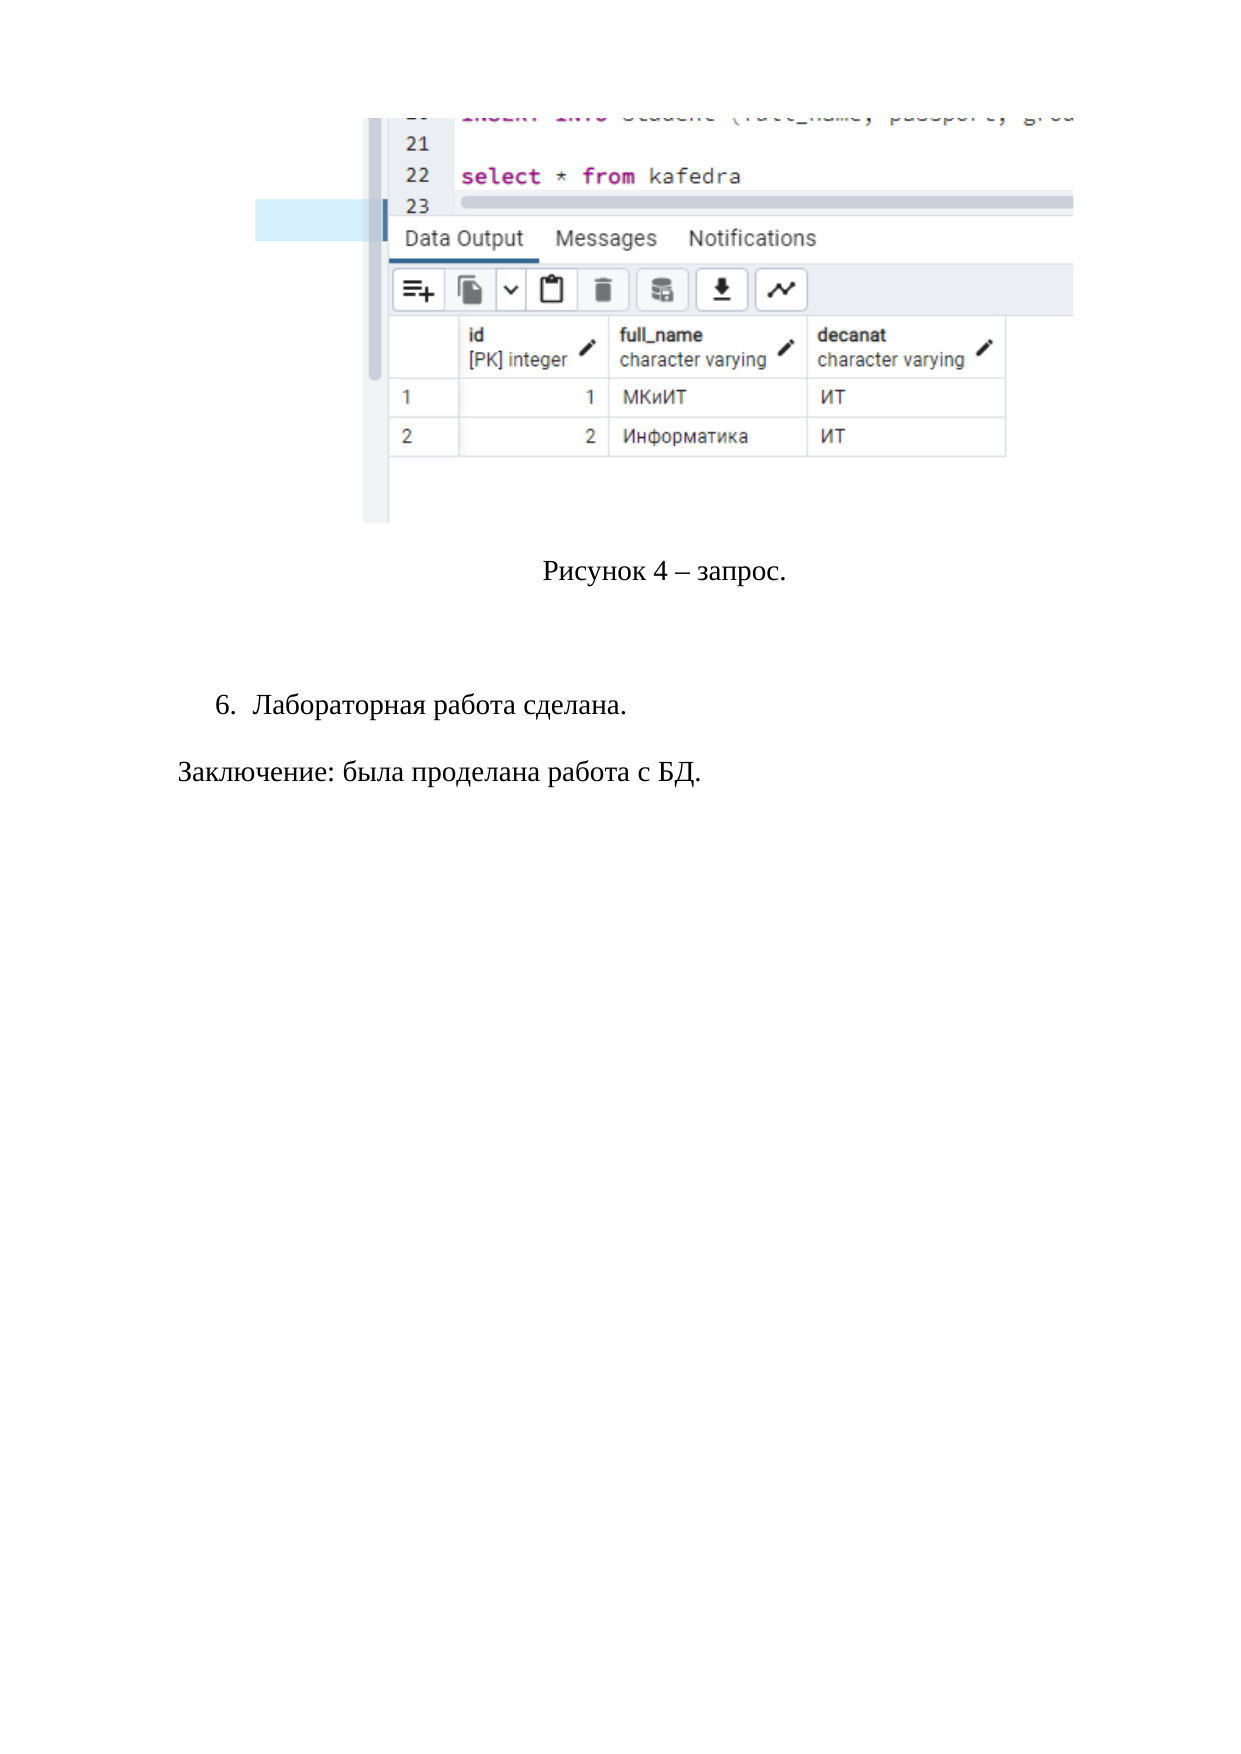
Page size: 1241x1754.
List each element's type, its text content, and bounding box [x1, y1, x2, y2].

list Лабораторная работа сделана. [215, 687, 1152, 721]
text Заключение: была проделана работа с БД. [177, 754, 1152, 788]
picture [255, 118, 1074, 523]
text Рисунок 4 – запрос. [177, 553, 1152, 587]
